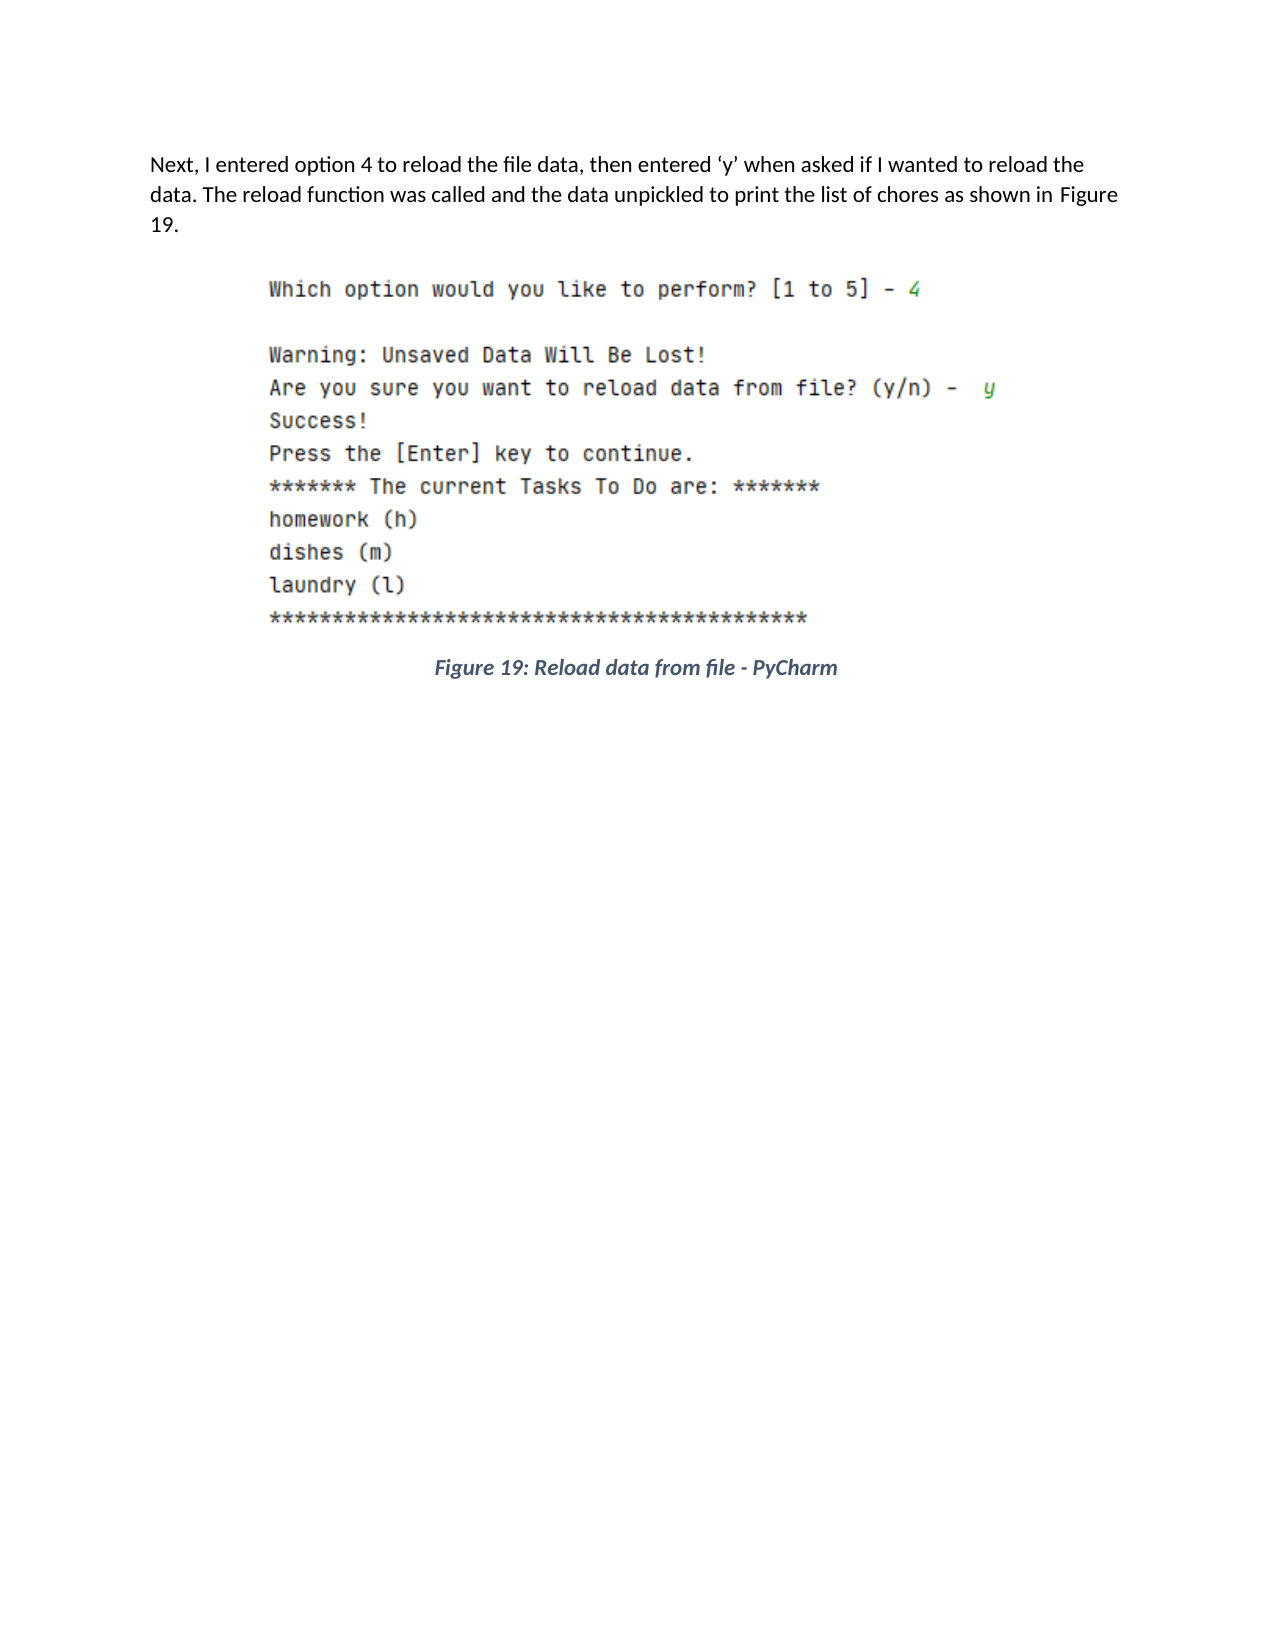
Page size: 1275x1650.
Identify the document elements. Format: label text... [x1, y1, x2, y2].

picture [261, 265, 1015, 635]
text Next, I entered option 4 to reload the file data, then entered ‘y’ when asked if I wanted to reload the data. The reload function was called and the data unpickled to print the list of chores as shown in Figure 19. [150, 150, 1125, 238]
